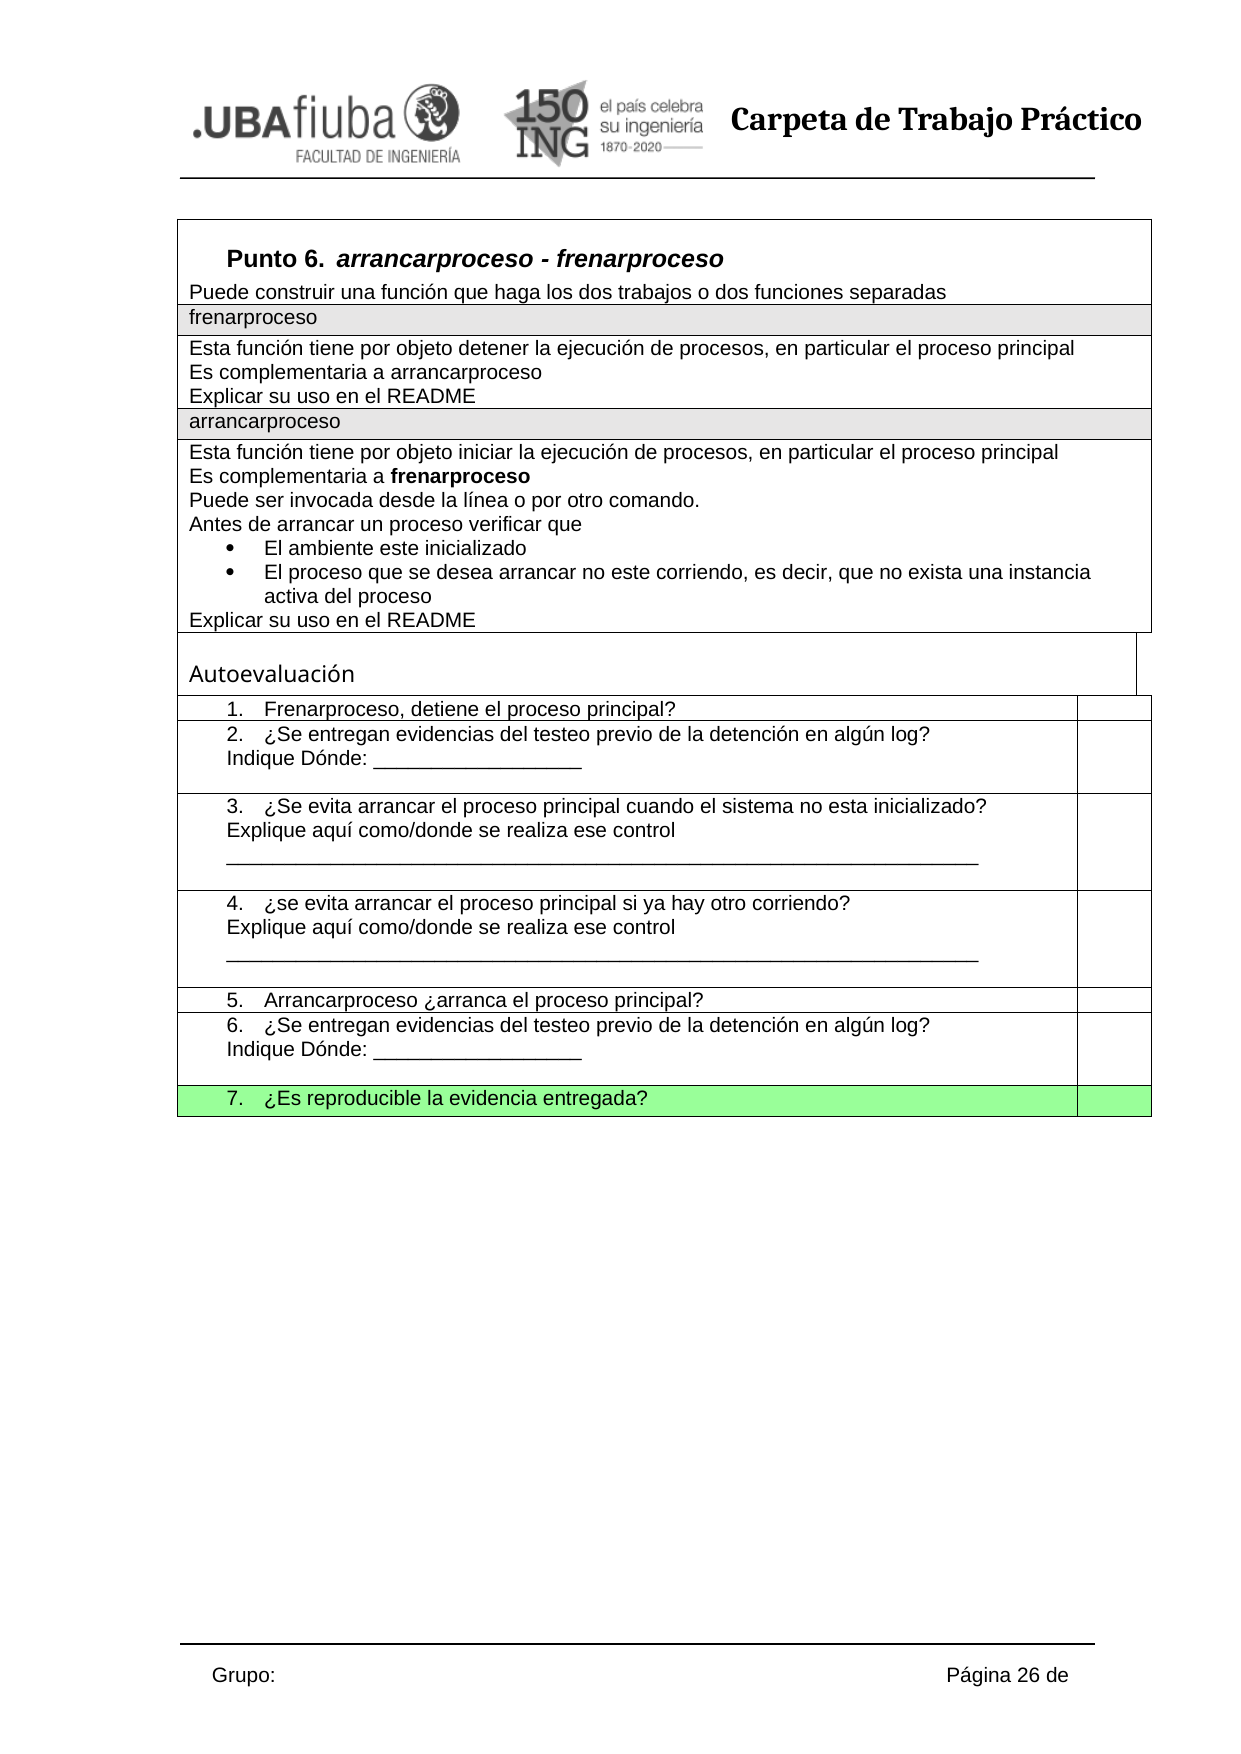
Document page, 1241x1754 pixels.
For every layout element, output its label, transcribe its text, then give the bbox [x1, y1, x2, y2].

table_cell [1078, 794, 1151, 890]
table_cell Autoevaluación [178, 633, 1136, 695]
table_cell Frenarproceso, detiene el proceso principal? [178, 696, 1077, 720]
table_cell ¿Se entregan evidencias del testeo previo de la detención en algún log? Indique Dónde: __________________ [178, 721, 1077, 793]
table_cell ¿Es reproducible la evidencia entregada? [178, 1086, 1077, 1116]
table_cell Esta función tiene por objeto detener la ejecución de procesos, en particular el proceso principal Es complementaria a arrancarproceso Explicar su uso en el README [178, 336, 1151, 408]
table_cell [1078, 988, 1151, 1012]
table_cell Arrancarproceso ¿arranca el proceso principal? [178, 988, 1077, 1012]
table_cell ¿se evita arrancar el proceso principal si ya hay otro corriendo? Explique aquí como/donde se realiza ese control _________________________________________________________________ [178, 891, 1077, 987]
table_cell Esta función tiene por objeto iniciar la ejecución de procesos, en particular el proceso principal Es complementaria a frenarproceso Puede ser invocada desde la línea o por otro comando. Antes de arrancar un proceso verificar que El ambiente este inicializado El proceso que se desea arrancar no este corriendo, es decir, que no exista una instancia activa del proceso Explicar su uso en el README [178, 440, 1151, 632]
table_cell [1078, 1013, 1151, 1085]
table_cell [1078, 721, 1151, 793]
table_cell ¿Se evita arrancar el proceso principal cuando el sistema no esta inicializado? Explique aquí como/donde se realiza ese control _________________________________________________________________ [178, 794, 1077, 890]
table_cell ¿Se entregan evidencias del testeo previo de la detención en algún log? Indique Dónde: __________________ [178, 1013, 1077, 1085]
table_cell arrancarproceso [178, 409, 1151, 439]
table_header arrancarproceso - frenarproceso Puede construir una función que haga los dos trabajos o dos funciones separadas [178, 220, 1151, 303]
table_cell frenarproceso [178, 305, 1151, 335]
picture [184, 75, 717, 171]
table_cell [1078, 696, 1151, 720]
table_cell [1078, 891, 1151, 987]
table_cell [1078, 1086, 1151, 1116]
